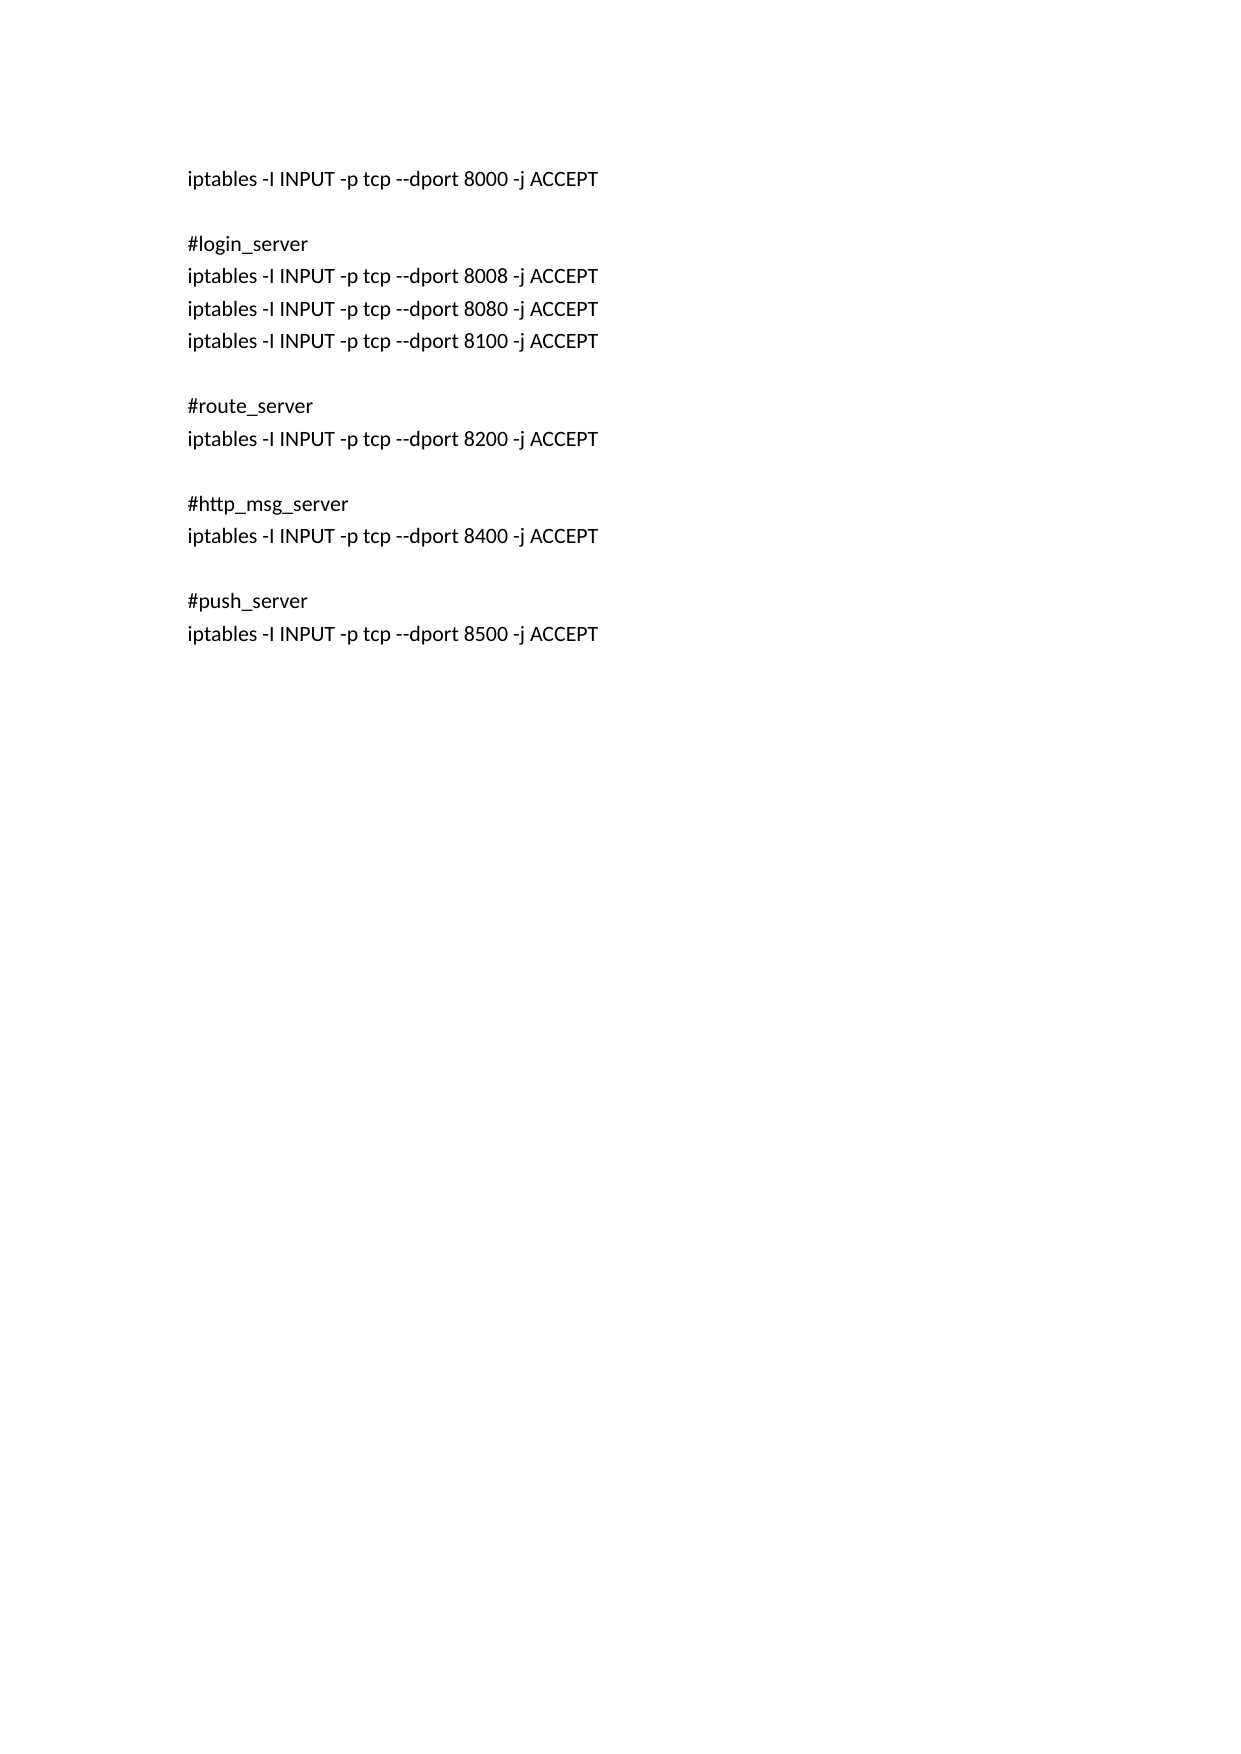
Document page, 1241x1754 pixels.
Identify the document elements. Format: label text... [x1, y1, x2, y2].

text iptables -I INPUT -p tcp --dport 8400 -j ACCEPT [187, 519, 1053, 552]
text iptables -I INPUT -p tcp --dport 8080 -j ACCEPT [187, 292, 1053, 324]
text iptables -I INPUT -p tcp --dport 8100 -j ACCEPT [187, 324, 1053, 357]
text #route_server [187, 389, 1053, 422]
text iptables -I INPUT -p tcp --dport 8000 -j ACCEPT [187, 162, 1053, 194]
text iptables -I INPUT -p tcp --dport 8008 -j ACCEPT [187, 259, 1053, 292]
text iptables -I INPUT -p tcp --dport 8200 -j ACCEPT [187, 422, 1053, 454]
text #http_msg_server [187, 487, 1053, 519]
text #push_server [187, 584, 1053, 617]
text #login_server [187, 227, 1053, 259]
text iptables -I INPUT -p tcp --dport 8500 -j ACCEPT [187, 617, 1053, 649]
